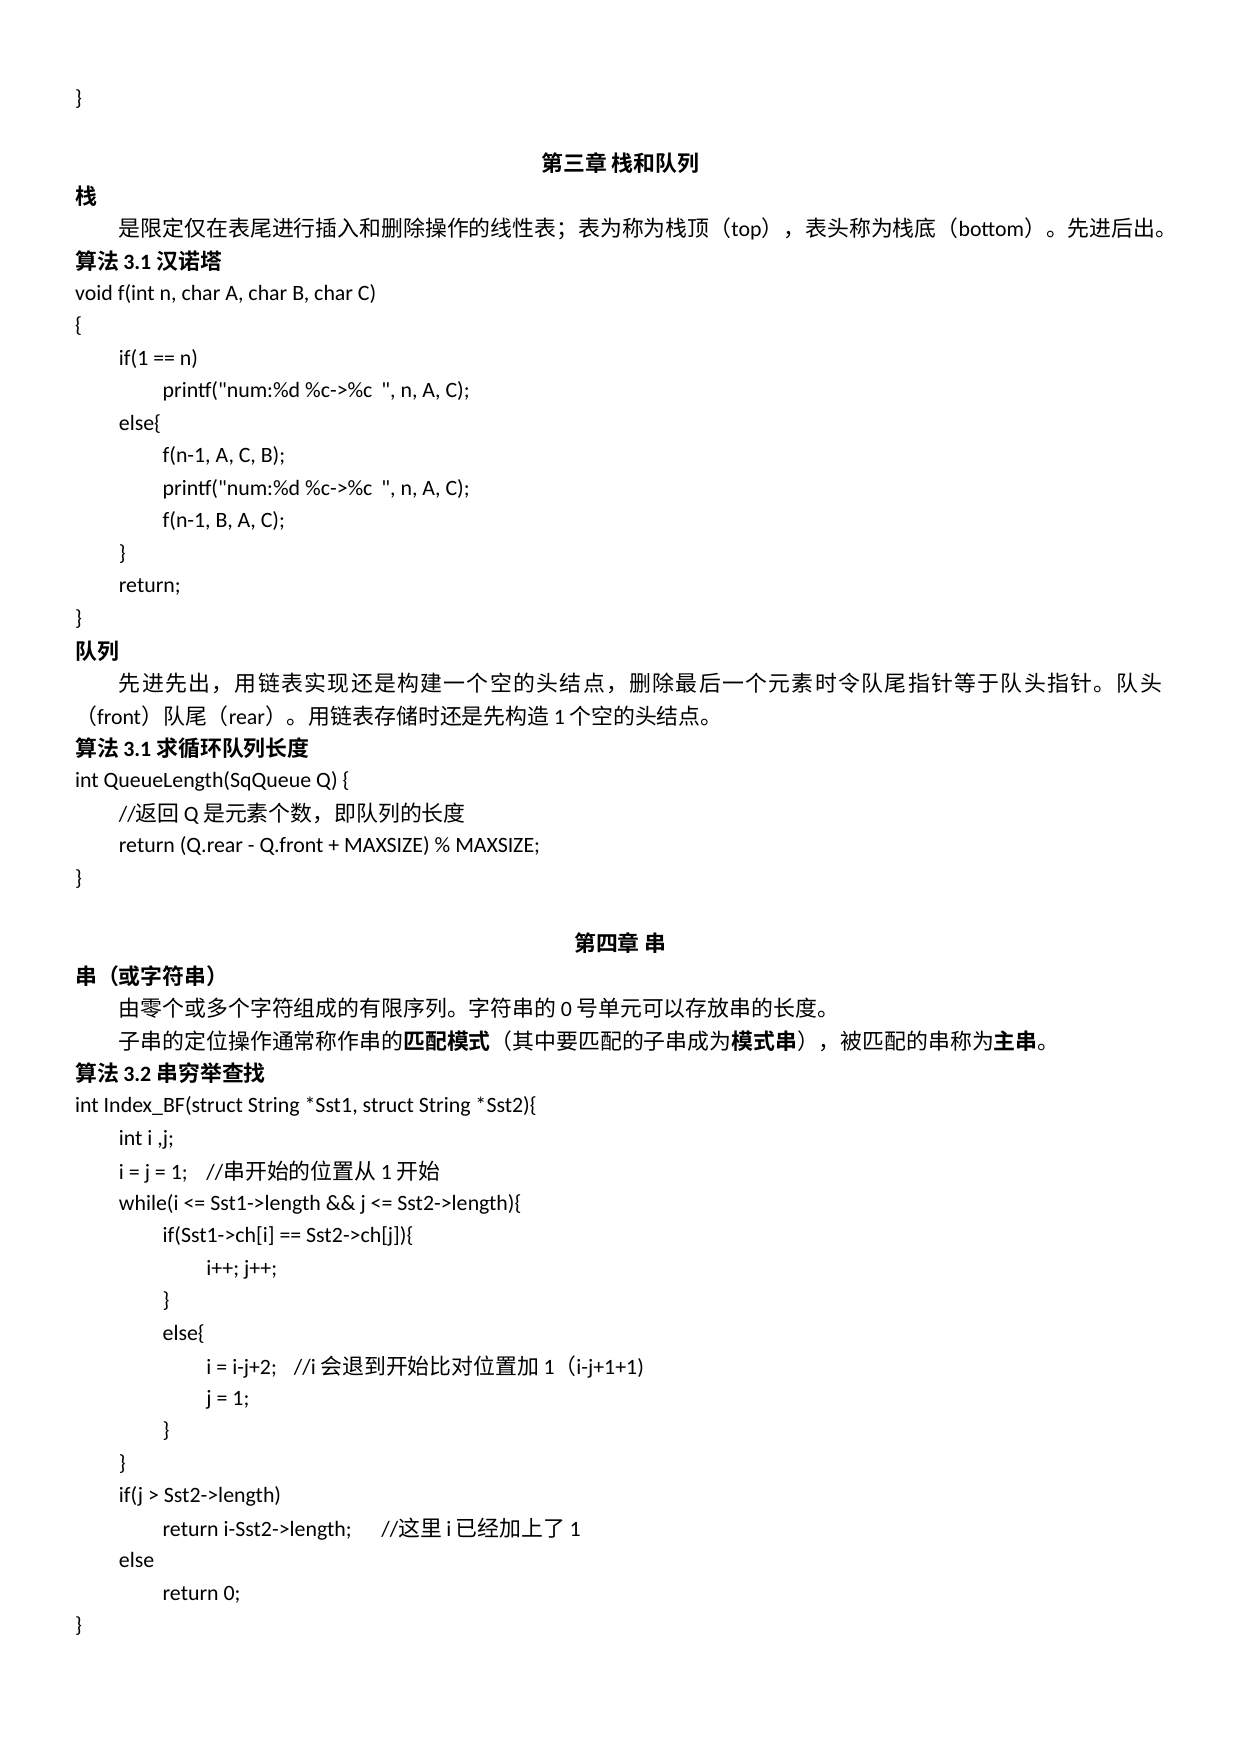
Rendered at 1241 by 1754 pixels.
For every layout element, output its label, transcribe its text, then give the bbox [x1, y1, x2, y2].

text else{ [75, 1316, 1165, 1348]
text if(Sst1->ch[i] == Sst2->ch[j]){ [75, 1218, 1165, 1251]
text { [75, 308, 1165, 341]
text 子串的定位操作通常称作串的匹配模式（其中要匹配的子串成为模式串），被匹配的串称为主串。 [75, 1023, 1165, 1056]
text 算法3.1 求循环队列长度 [75, 731, 1165, 763]
text int QueueLength(SqQueue Q) { [75, 763, 1165, 796]
text printf("num:%d %c->%c ", n, A, C); [75, 471, 1165, 503]
text j = 1; [75, 1381, 1165, 1413]
text 先进先出，用链表实现还是构建一个空的头结点，删除最后一个元素时令队尾指针等于队头指针。队头（front）队尾（rear）。用链表存储时还是先构造1个空的头结点。 [75, 666, 1165, 731]
text } [75, 601, 1165, 633]
text else [75, 1543, 1165, 1576]
text 是限定仅在表尾进行插入和删除操作的线性表；表为称为栈顶（top），表头称为栈底（bottom）。先进后出。 [75, 211, 1165, 243]
text } [75, 536, 1165, 568]
text printf("num:%d %c->%c ", n, A, C); [75, 373, 1165, 406]
text return; [75, 568, 1165, 601]
text } [75, 1283, 1165, 1316]
text return 0; [75, 1576, 1165, 1608]
text return i-Sst2->length; //这里i已经加上了1 [75, 1511, 1165, 1543]
text 队列 [75, 633, 1165, 666]
text else{ [75, 406, 1165, 438]
text if(j > Sst2->length) [75, 1478, 1165, 1511]
text 由零个或多个字符组成的有限序列。字符串的0号单元可以存放串的长度。 [75, 991, 1165, 1023]
text while(i <= Sst1->length && j <= Sst2->length){ [75, 1186, 1165, 1218]
text } [75, 81, 1165, 113]
text i = i-j+2; //i会退到开始比对位置加1（i-j+1+1) [75, 1348, 1165, 1381]
text 串（或字符串） [75, 958, 1165, 991]
text //返回Q是元素个数，即队列的长度 [75, 796, 1165, 828]
text } [75, 1608, 1165, 1641]
text 栈 [75, 178, 1165, 211]
text i++; j++; [75, 1251, 1165, 1283]
text void f(int n, char A, char B, char C) [75, 276, 1165, 308]
text 第四章 串 [75, 926, 1165, 958]
text f(n-1, A, C, B); [75, 438, 1165, 471]
text 第三章 栈和队列 [75, 146, 1165, 178]
text } [75, 1446, 1165, 1478]
text return (Q.rear - Q.front + MAXSIZE) % MAXSIZE; [75, 828, 1165, 861]
text } [75, 861, 1165, 893]
text int i ,j; [75, 1121, 1165, 1153]
text 算法3.2 串穷举查找 [75, 1056, 1165, 1088]
text int Index_BF(struct String *Sst1, struct String *Sst2){ [75, 1088, 1165, 1121]
text if(1 == n) [75, 341, 1165, 373]
text } [75, 1413, 1165, 1446]
text i = j = 1; //串开始的位置从1开始 [75, 1153, 1165, 1186]
text 算法3.1 汉诺塔 [75, 243, 1165, 276]
text f(n-1, B, A, C); [75, 503, 1165, 536]
